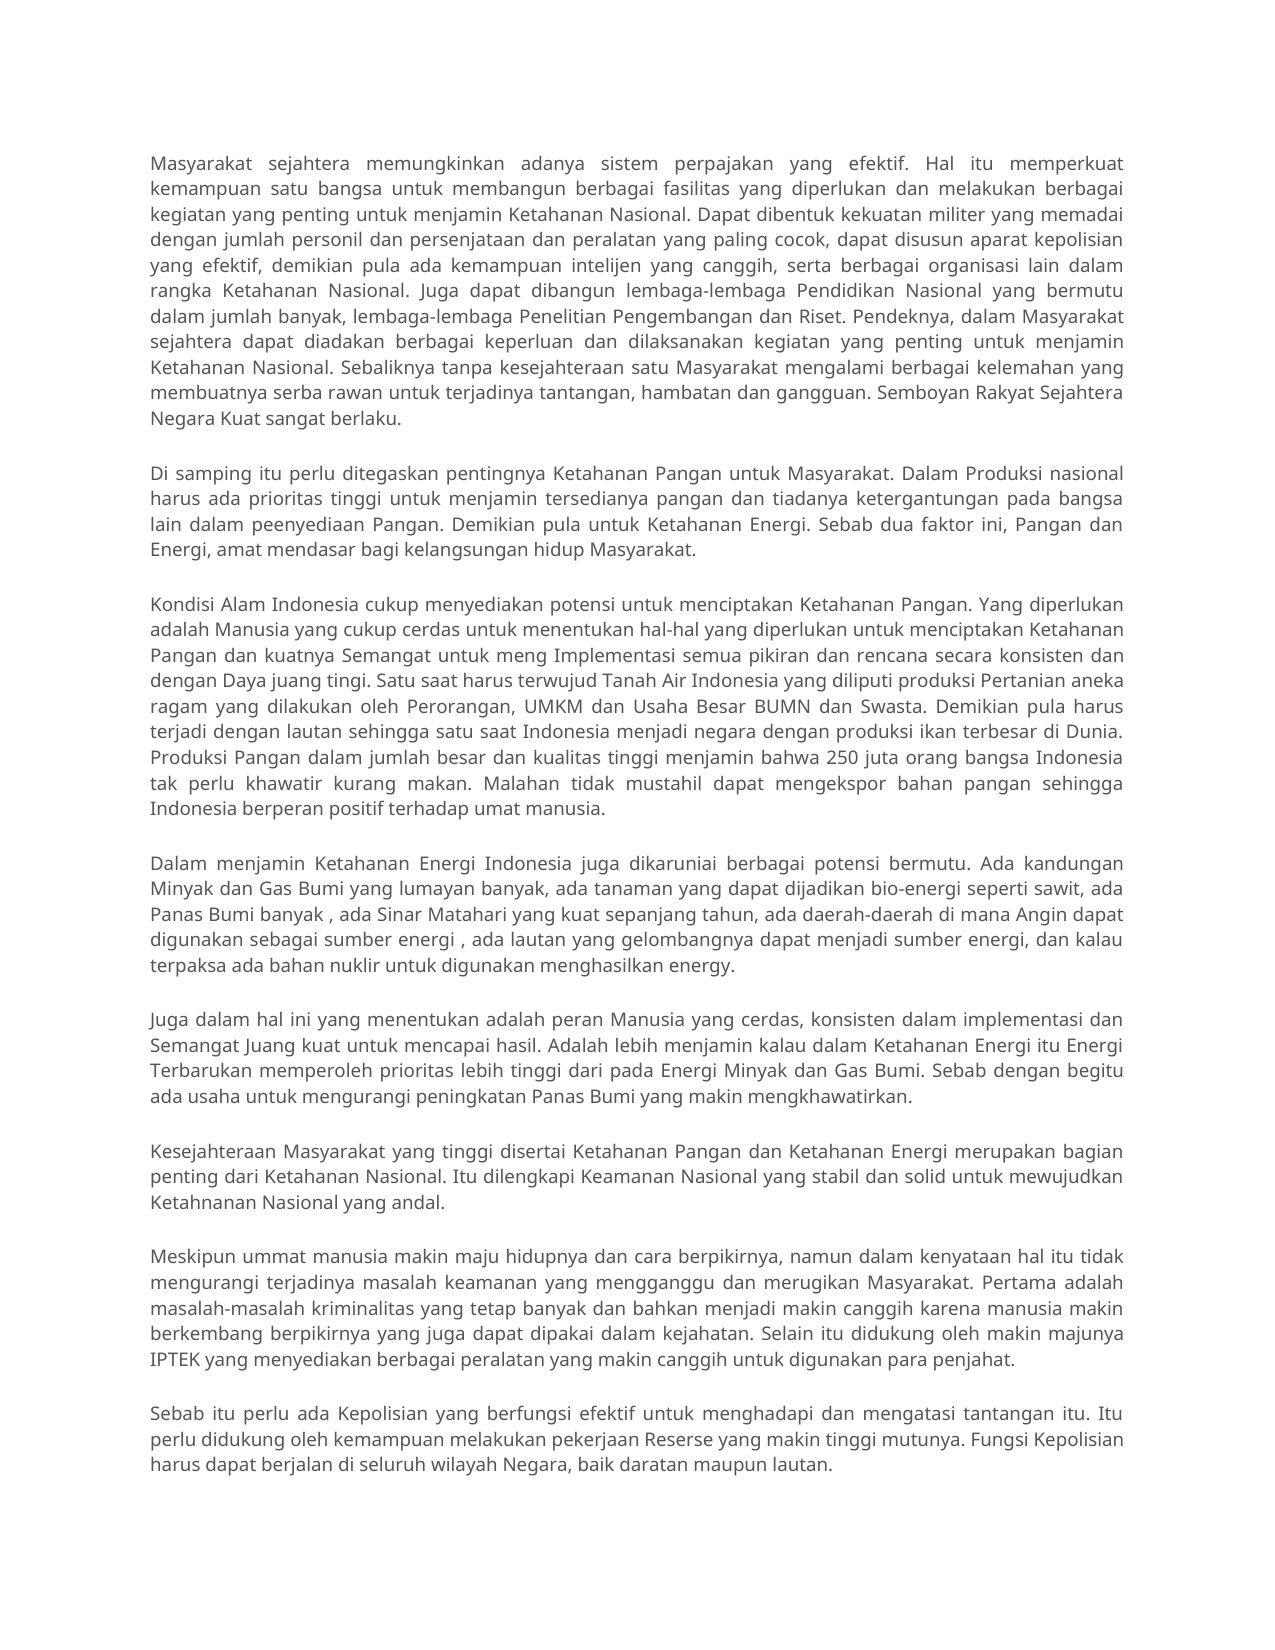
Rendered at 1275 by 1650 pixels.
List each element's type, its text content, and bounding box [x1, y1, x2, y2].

text Masyarakat sejahtera memungkinkan adanya sistem perpajakan yang efektif. Hal itu memperkuat kemampuan satu bangsa untuk membangun berbagai fasilitas yang diperlukan dan melakukan berbagai kegiatan yang penting untuk menjamin Ketahanan Nasional. Dapat dibentuk kekuatan militer yang memadai dengan jumlah personil dan persenjataan dan peralatan yang paling cocok, dapat disusun aparat kepolisian yang efektif, demikian pula ada kemampuan intelijen yang canggih, serta berbagai organisasi lain dalam rangka Ketahanan Nasional. Juga dapat dibangun lembaga-lembaga Pendidikan Nasional yang bermutu dalam jumlah banyak, lembaga-lembaga Penelitian Pengembangan dan Riset. Pendeknya, dalam Masyarakat sejahtera dapat diadakan berbagai keperluan dan dilaksanakan kegiatan yang penting untuk menjamin Ketahanan Nasional. Sebaliknya tanpa kesejahteraan satu Masyarakat mengalami berbagai kelemahan yang membuatnya serba rawan untuk terjadinya tantangan, hambatan dan gangguan. Semboyan Rakyat Sejahtera Negara Kuat sangat berlaku. [150, 150, 1125, 431]
text Juga dalam hal ini yang menentukan adalah peran Manusia yang cerdas, konsisten dalam implementasi dan Semangat Juang kuat untuk mencapai hasil. Adalah lebih menjamin kalau dalam Ketahanan Energi itu Energi Terbarukan memperoleh prioritas lebih tinggi dari pada Energi Minyak dan Gas Bumi. Sebab dengan begitu ada usaha untuk mengurangi peningkatan Panas Bumi yang makin mengkhawatirkan. [150, 1007, 1125, 1109]
text Sebab itu perlu ada Kepolisian yang berfungsi efektif untuk menghadapi dan mengatasi tantangan itu. Itu perlu didukung oleh kemampuan melakukan pekerjaan Reserse yang makin tinggi mutunya. Fungsi Kepolisian harus dapat berjalan di seluruh wilayah Negara, baik daratan maupun lautan. [150, 1401, 1125, 1477]
text Kondisi Alam Indonesia cukup menyediakan potensi untuk menciptakan Ketahanan Pangan. Yang diperlukan adalah Manusia yang cukup cerdas untuk menentukan hal-hal yang diperlukan untuk menciptakan Ketahanan Pangan dan kuatnya Semangat untuk meng Implementasi semua pikiran dan rencana secara konsisten dan dengan Daya juang tingi. Satu saat harus terwujud Tanah Air Indonesia yang diliputi produksi Pertanian aneka ragam yang dilakukan oleh Perorangan, UMKM dan Usaha Besar BUMN dan Swasta. Demikian pula harus terjadi dengan lautan sehingga satu saat Indonesia menjadi negara dengan produksi ikan terbesar di Dunia. Produksi Pangan dalam jumlah besar dan kualitas tinggi menjamin bahwa 250 juta orang bangsa Indonesia tak perlu khawatir kurang makan. Malahan tidak mustahil dapat mengekspor bahan pangan sehingga Indonesia berperan positif terhadap umat manusia. [150, 591, 1125, 821]
text Meskipun ummat manusia makin maju hidupnya dan cara berpikirnya, namun dalam kenyataan hal itu tidak mengurangi terjadinya masalah keamanan yang mengganggu dan merugikan Masyarakat. Pertama adalah masalah-masalah kriminalitas yang tetap banyak dan bahkan menjadi makin canggih karena manusia makin berkembang berpikirnya yang juga dapat dipakai dalam kejahatan. Selain itu didukung oleh makin majunya IPTEK yang menyediakan berbagai peralatan yang makin canggih untuk digunakan para penjahat. [150, 1244, 1125, 1371]
text Dalam menjamin Ketahanan Energi Indonesia juga dikaruniai berbagai potensi bermutu. Ada kandungan Minyak dan Gas Bumi yang lumayan banyak, ada tanaman yang dapat dijadikan bio-energi seperti sawit, ada Panas Bumi banyak , ada Sinar Matahari yang kuat sepanjang tahun, ada daerah-daerah di mana Angin dapat digunakan sebagai sumber energi , ada lautan yang gelombangnya dapat menjadi sumber energi, dan kalau terpaksa ada bahan nuklir untuk digunakan menghasilkan energy. [150, 850, 1125, 978]
text Kesejahteraan Masyarakat yang tinggi disertai Ketahanan Pangan dan Ketahanan Energi merupakan bagian penting dari Ketahanan Nasional. Itu dilengkapi Keamanan Nasional yang stabil dan solid untuk mewujudkan Ketahnanan Nasional yang andal. [150, 1138, 1125, 1214]
text Di samping itu perlu ditegaskan pentingnya Ketahanan Pangan untuk Masyarakat. Dalam Produksi nasional harus ada prioritas tinggi untuk menjamin tersedianya pangan dan tiadanya ketergantungan pada bangsa lain dalam peenyediaan Pangan. Demikian pula untuk Ketahanan Energi. Sebab dua faktor ini, Pangan dan Energi, amat mendasar bagi kelangsungan hidup Masyarakat. [150, 460, 1125, 562]
